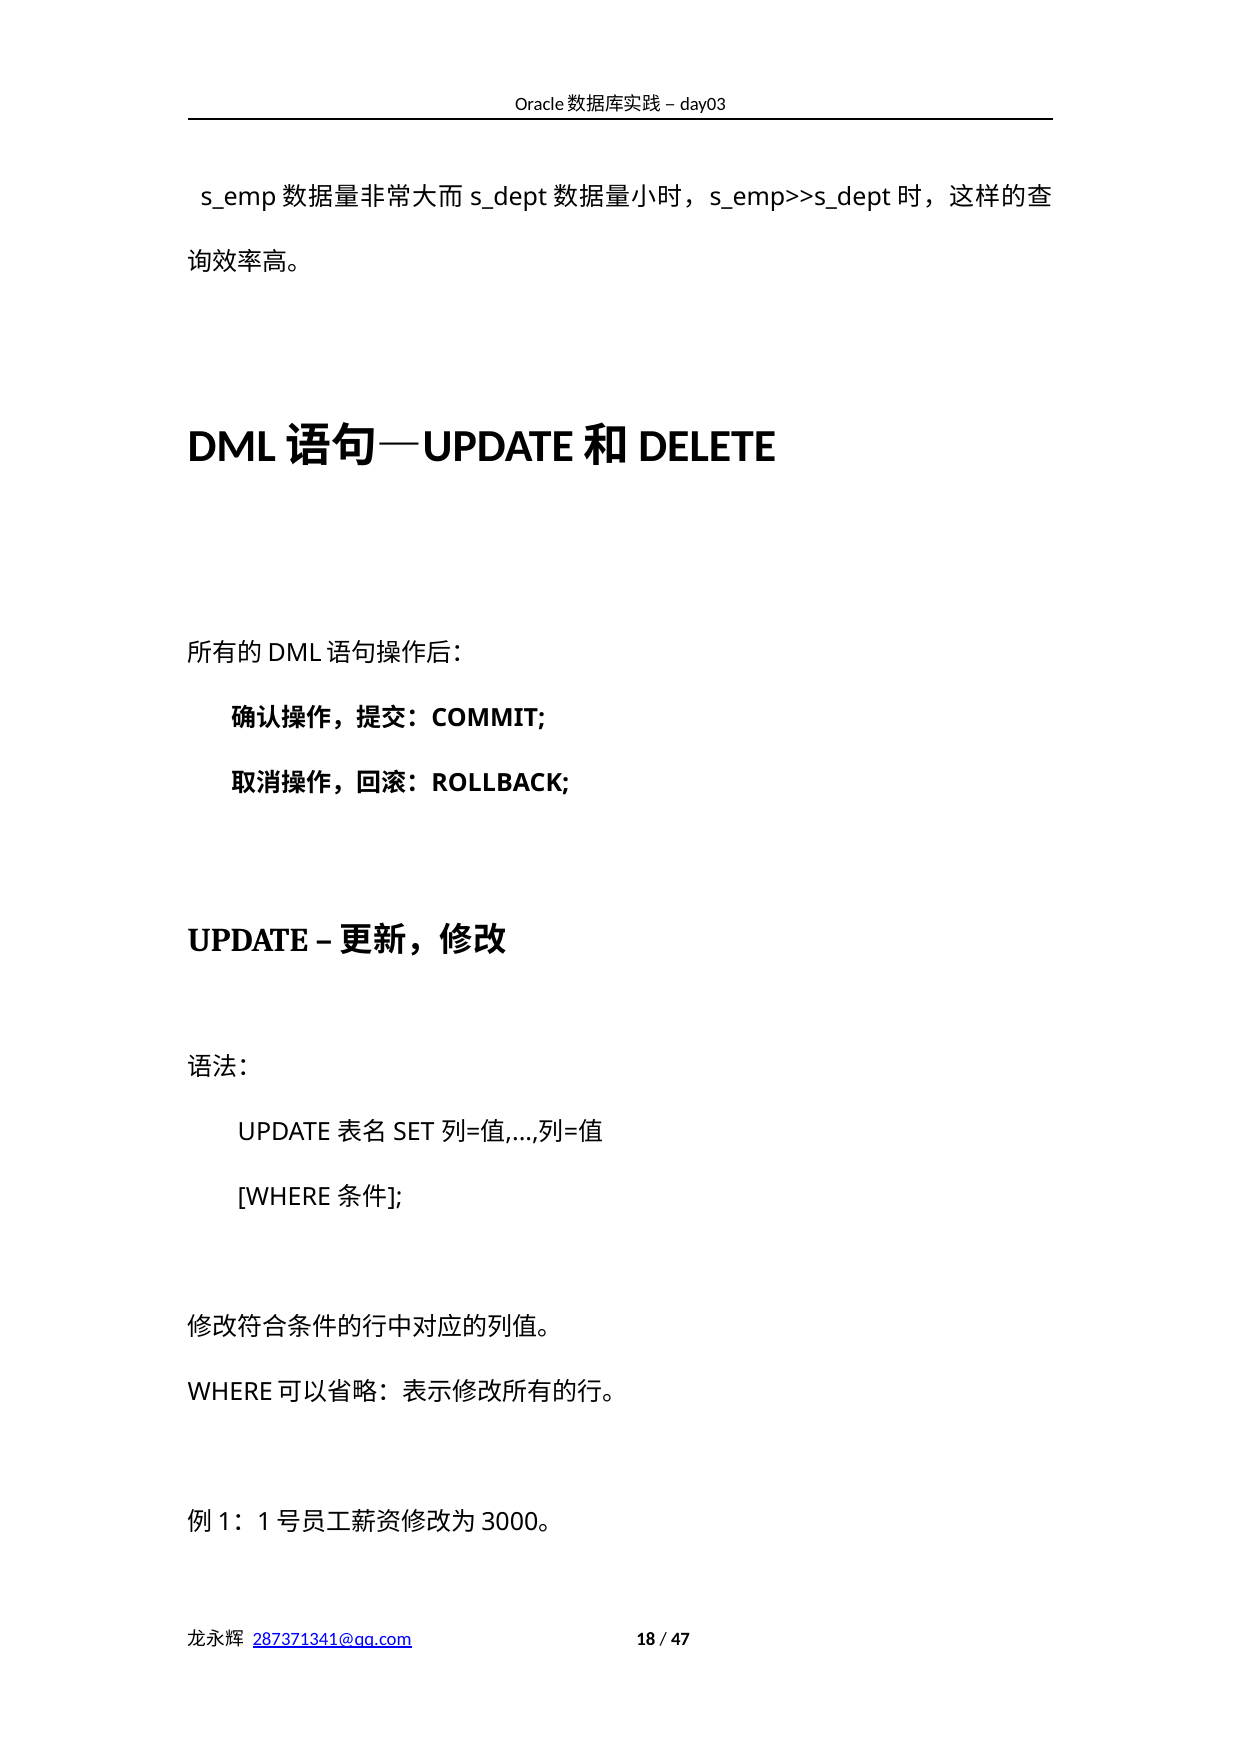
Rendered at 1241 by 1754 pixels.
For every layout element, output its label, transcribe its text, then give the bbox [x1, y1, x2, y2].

text UPDATE 表名 SET 列=值,...,列=值 [187, 1097, 1053, 1162]
text 语法： [187, 1032, 1053, 1097]
text 修改符合条件的行中对应的列值。 [187, 1292, 1053, 1357]
text s_emp数据量非常大而s_dept数据量小时，s_emp>>s_dept 时，这样的查询效率高。 [187, 162, 1053, 292]
text 取消操作，回滚：ROLLBACK; [187, 748, 1053, 813]
text 确认操作，提交：COMMIT; [187, 683, 1053, 748]
subtitle DML语句—UPDATE和DELETE [187, 392, 1053, 490]
text 所有的DML语句操作后： [187, 618, 1053, 683]
text WHERE可以省略：表示修改所有的行。 [187, 1357, 1053, 1422]
subtitle UPDATE – 更新，修改 [187, 905, 1053, 970]
text 例1：1号员工薪资修改为3000。 [187, 1487, 1053, 1552]
text [WHERE 条件]; [187, 1162, 1053, 1227]
